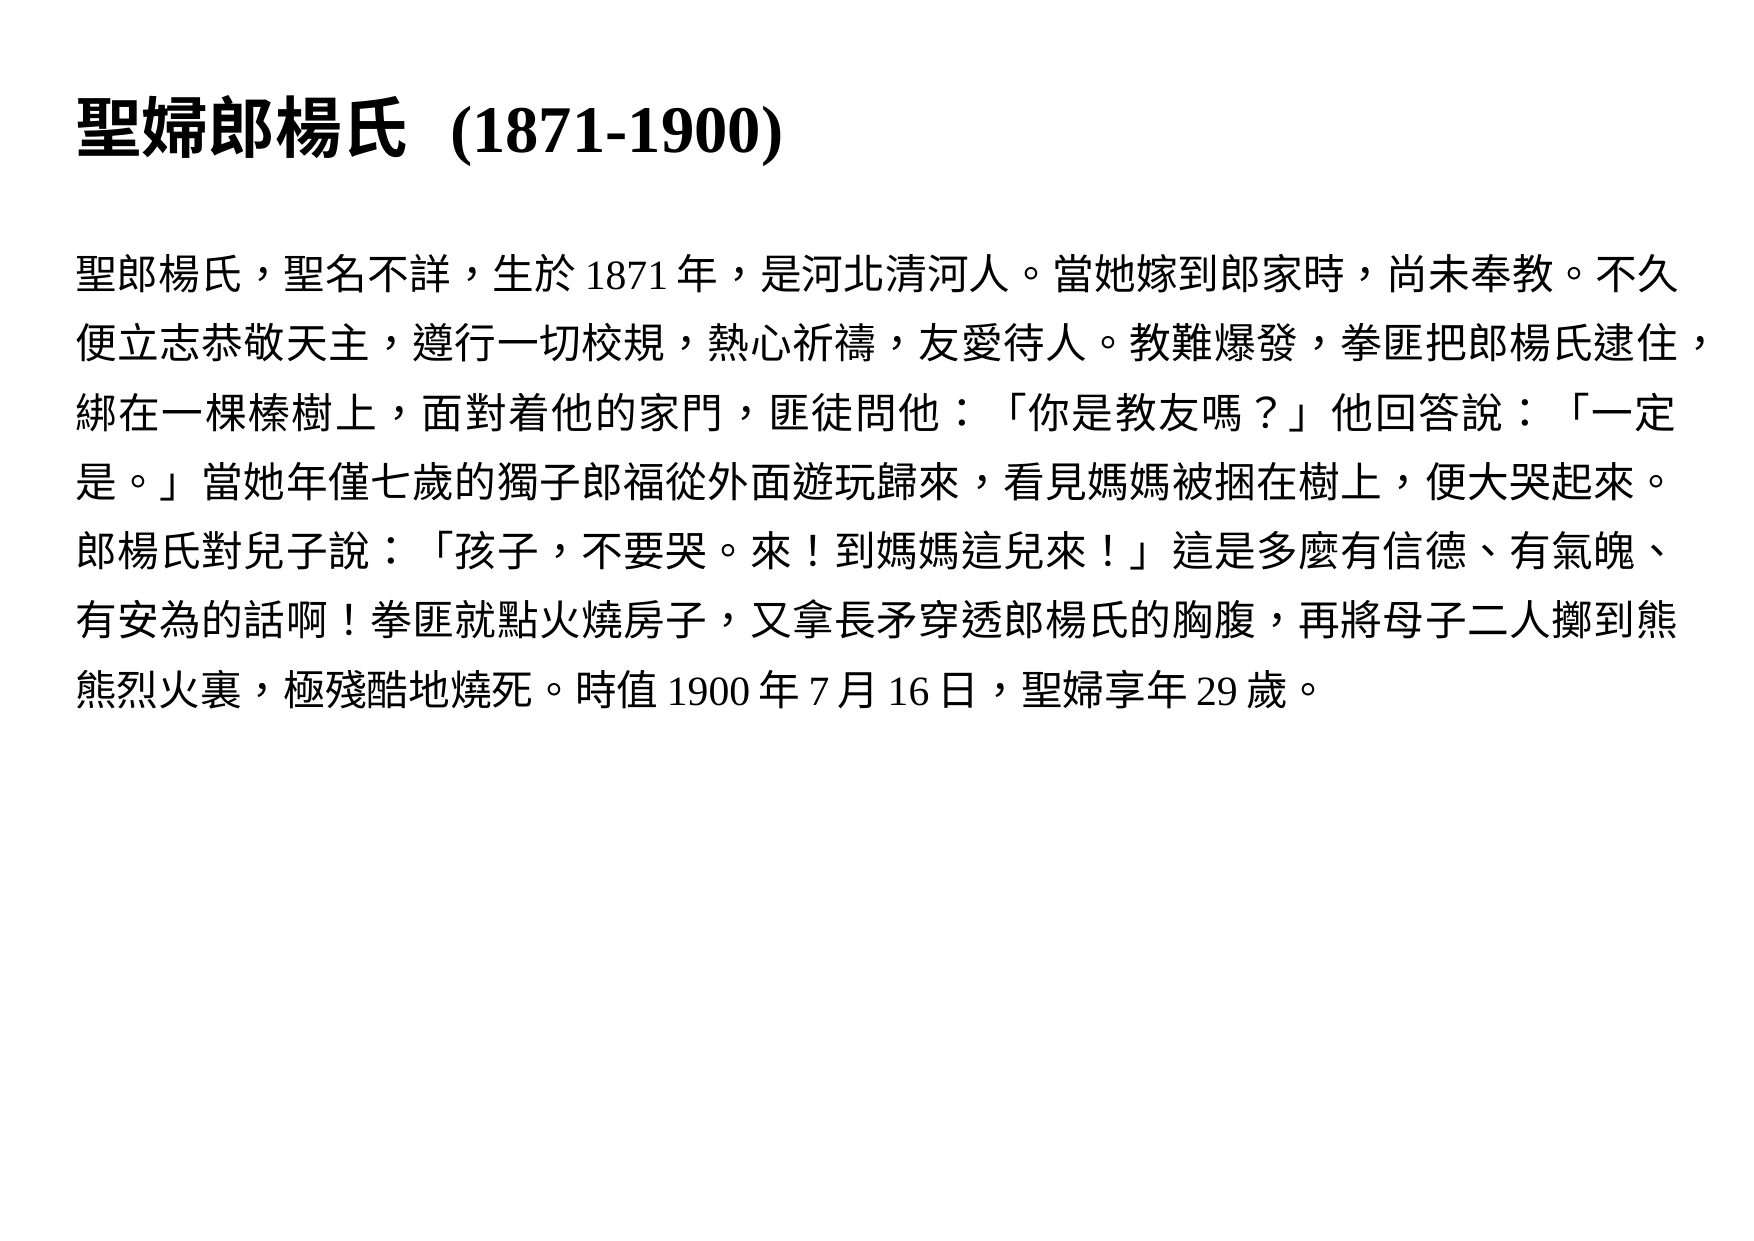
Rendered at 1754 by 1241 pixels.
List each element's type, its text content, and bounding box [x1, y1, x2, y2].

text 聖婦郎楊氏 (1871-1900) [75, 75, 1679, 172]
text 聖郎楊氏，聖名不詳，生於1871年，是河北清河人。當她嫁到郎家時，尚未奉教。不久便立志恭敬天主，遵行一切校規，熱心祈禱，友愛待人。教難爆發，拳匪把郎楊氏逮住，綁在一棵榛樹上，面對着他的家門，匪徒問他：「你是教友嗎？」他回答說：「一定是。」當她年僅七歲的獨子郎福從外面遊玩歸來，看見媽媽被捆在樹上，便大哭起來。郎楊氏對兒子說：「孩子，不要哭。來！到媽媽這兒來！」這是多麼有信德、有氣魄、有安為的話啊！拳匪就點火燒房子，又拿長矛穿透郎楊氏的胸腹，再將母子二人擲到熊熊烈火裏，極殘酷地燒死。時值1900年7月16日，聖婦享年29歲。 [75, 241, 1679, 717]
